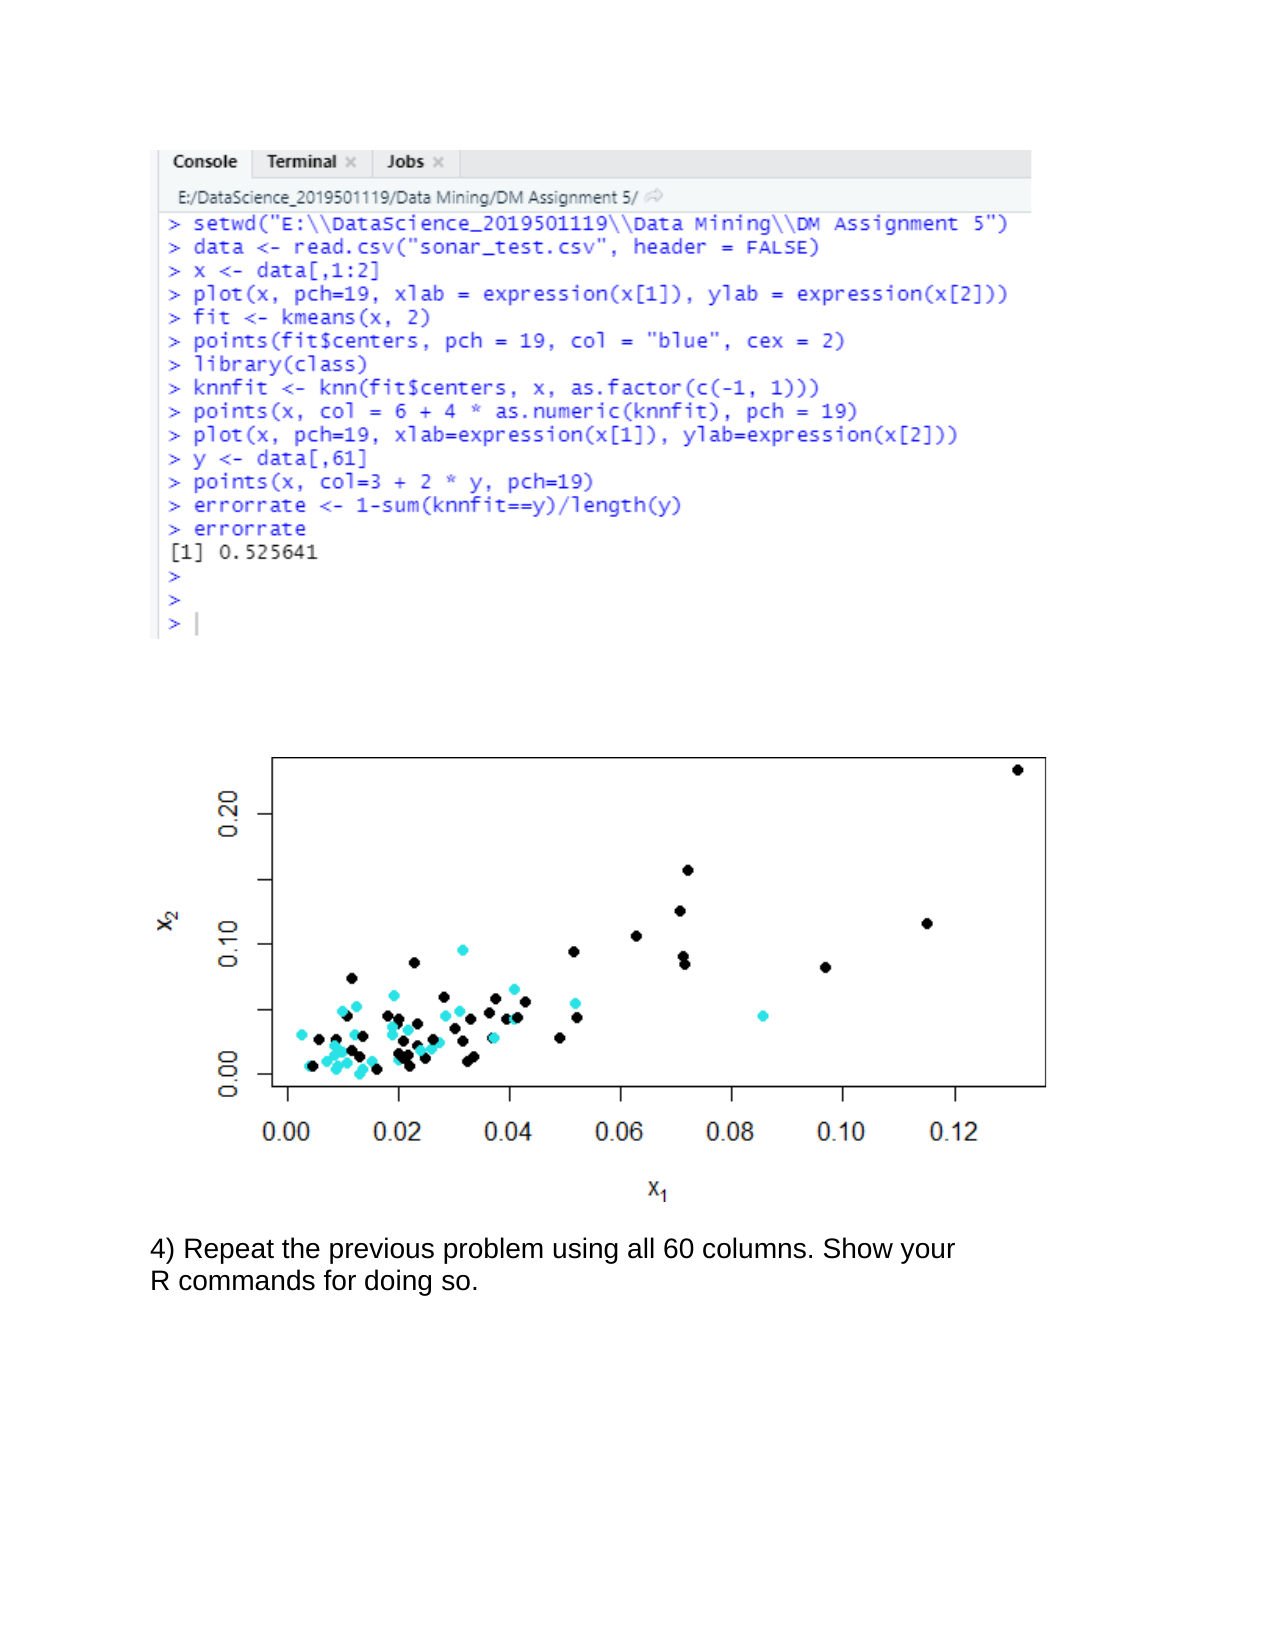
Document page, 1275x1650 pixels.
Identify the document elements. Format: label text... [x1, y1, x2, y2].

picture [150, 150, 1032, 639]
picture [156, 757, 1047, 1202]
list Repeat the previous problem using all 60 columns. Show your R commands for doing so. [150, 1233, 980, 1297]
